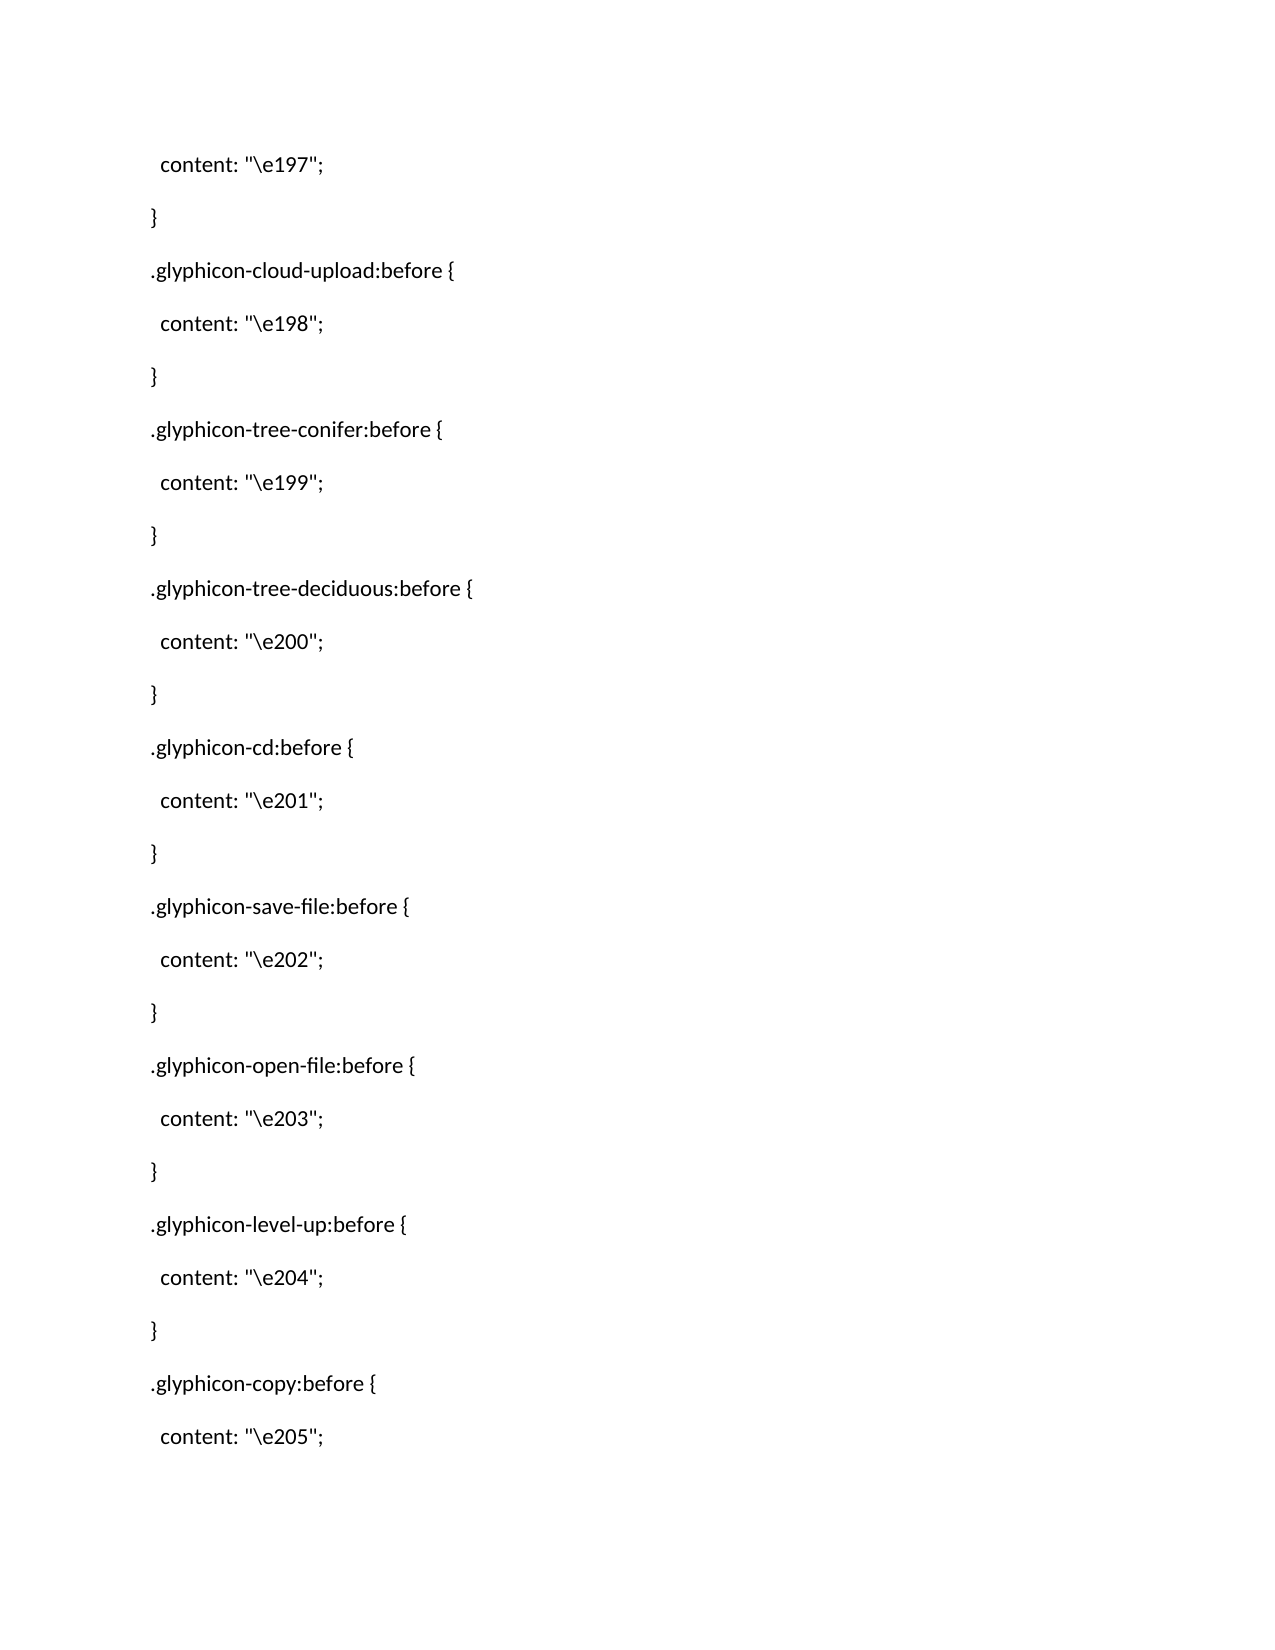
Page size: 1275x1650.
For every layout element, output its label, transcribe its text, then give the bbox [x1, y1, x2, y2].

text .glyphicon-level-up:before { [150, 1210, 1125, 1238]
text content: "\e202"; [150, 945, 1125, 973]
text .glyphicon-save-file:before { [150, 892, 1125, 920]
text .glyphicon-cloud-upload:before { [150, 256, 1125, 284]
text content: "\e197"; [150, 150, 1125, 178]
text .glyphicon-open-file:before { [150, 1051, 1125, 1079]
text } [150, 1316, 1125, 1344]
text } [150, 521, 1125, 549]
text content: "\e198"; [150, 309, 1125, 337]
text } [150, 1157, 1125, 1185]
text } [150, 362, 1125, 390]
text } [150, 839, 1125, 867]
text content: "\e204"; [150, 1263, 1125, 1291]
text .glyphicon-copy:before { [150, 1369, 1125, 1397]
text content: "\e200"; [150, 627, 1125, 655]
text } [150, 203, 1125, 231]
text } [150, 680, 1125, 708]
text content: "\e203"; [150, 1104, 1125, 1132]
text content: "\e201"; [150, 786, 1125, 814]
text content: "\e199"; [150, 468, 1125, 496]
text content: "\e205"; [150, 1422, 1125, 1451]
text } [150, 998, 1125, 1026]
text .glyphicon-tree-conifer:before { [150, 415, 1125, 443]
text .glyphicon-cd:before { [150, 733, 1125, 761]
text .glyphicon-tree-deciduous:before { [150, 574, 1125, 602]
